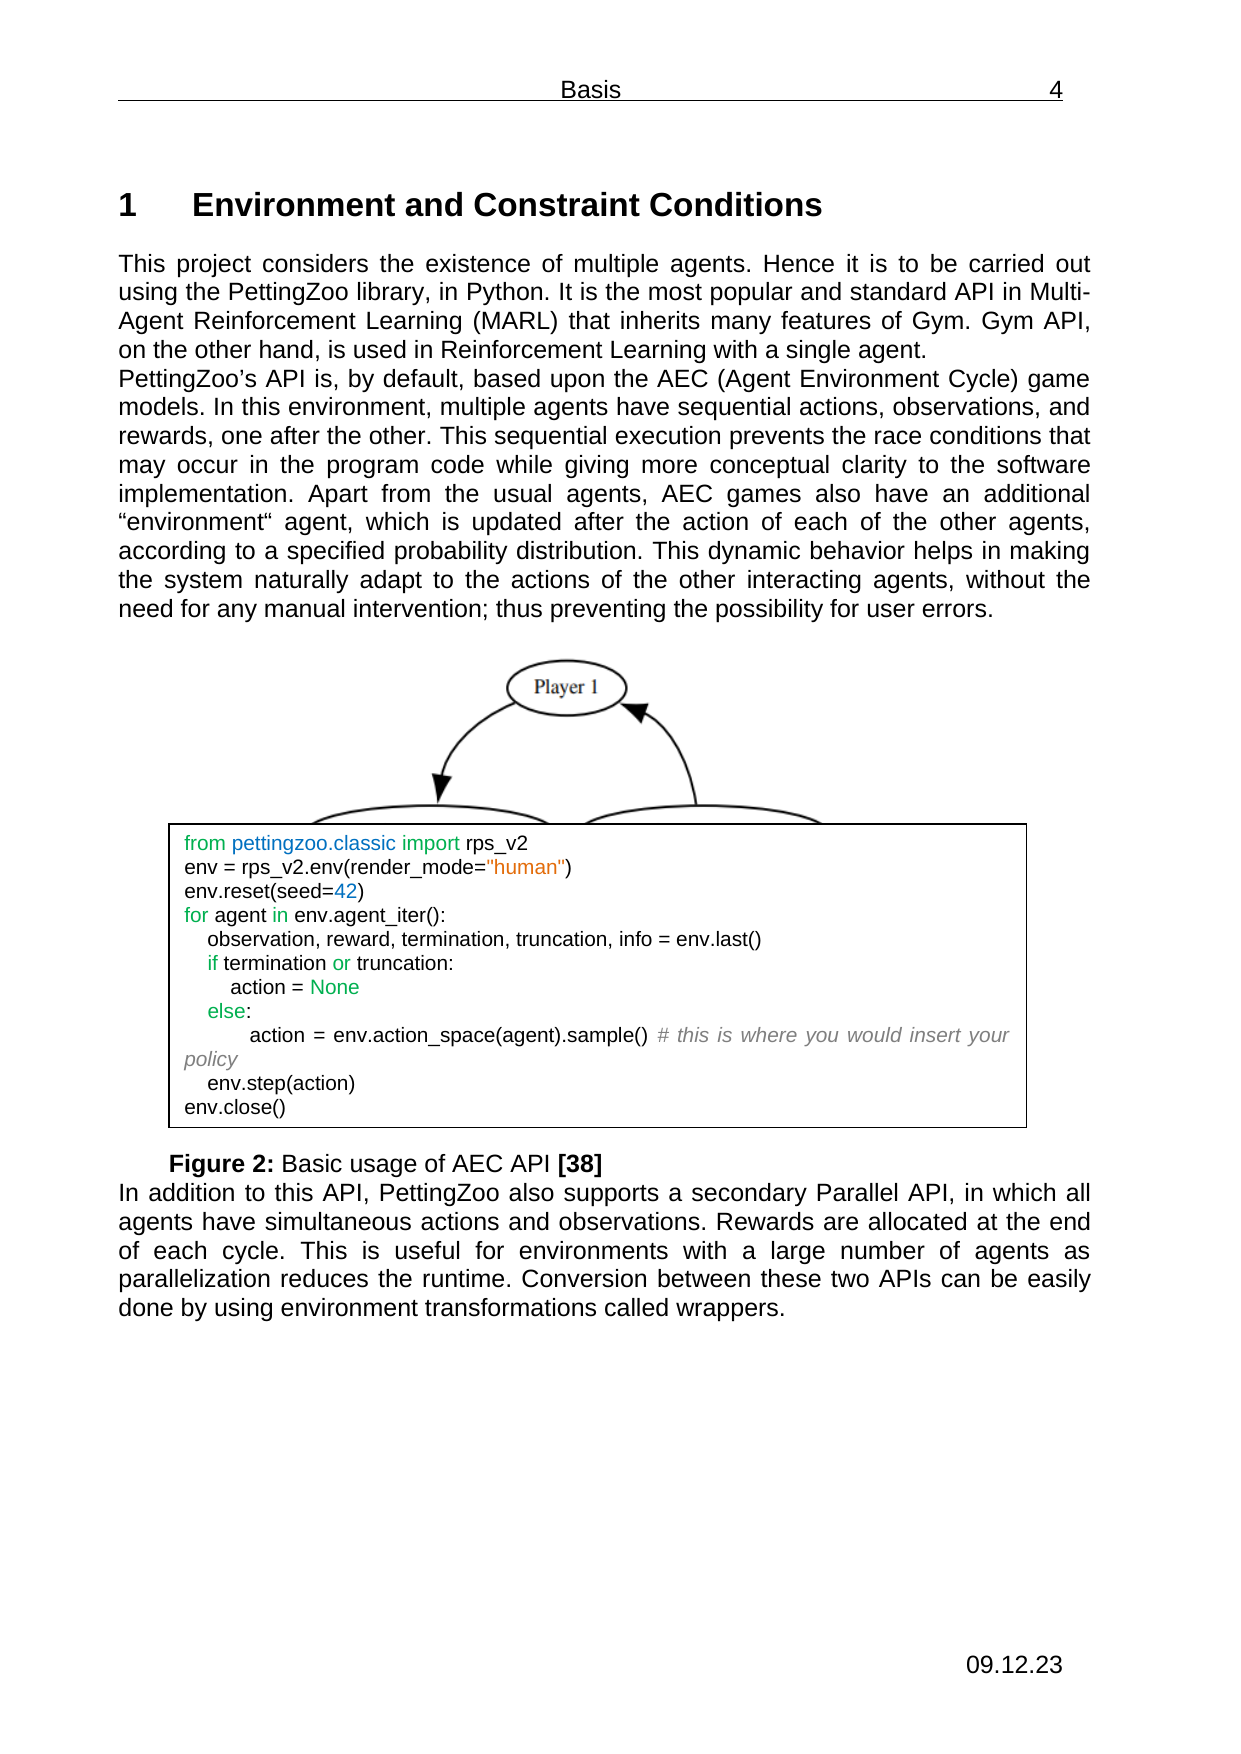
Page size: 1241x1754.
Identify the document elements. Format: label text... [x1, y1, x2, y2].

text This project considers the existence of multiple agents. Hence it is to be carried out using the PettingZoo library, in Python. It is the most popular and standard API in Multi-Agent Reinforcement Learning (MARL) that inherits many features of Gym. Gym API, on the other hand, is used in Reinforcement Learning with a single agent. [118, 249, 1092, 364]
text In addition to this API, PettingZoo also supports a secondary Parallel API, in which all agents have simultaneous actions and observations. Rewards are allocated at the end of each cycle. This is useful for environments with a large number of agents as parallelization reduces the runtime. Conversion between these two APIs can be easily done by using environment transformations called wrappers. [118, 651, 1092, 1322]
picture [295, 651, 845, 823]
subtitle Environment and Constraint Conditions [118, 185, 1092, 224]
text PettingZoo’s API is, by default, based upon the AEC (Agent Environment Cycle) game models. In this environment, multiple agents have sequential actions, observations, and rewards, one after the other. This sequential execution prevents the race conditions that may occur in the program code while giving more conceptual clarity to the software implementation. Apart from the usual agents, AEC games also have an additional “environment“ agent, which is updated after the action of each of the other agents, according to a specified probability distribution. This dynamic behavior helps in making the system naturally adapt to the actions of the other interacting agents, without the need for any manual intervention; thus preventing the possibility for user errors. [118, 364, 1092, 622]
